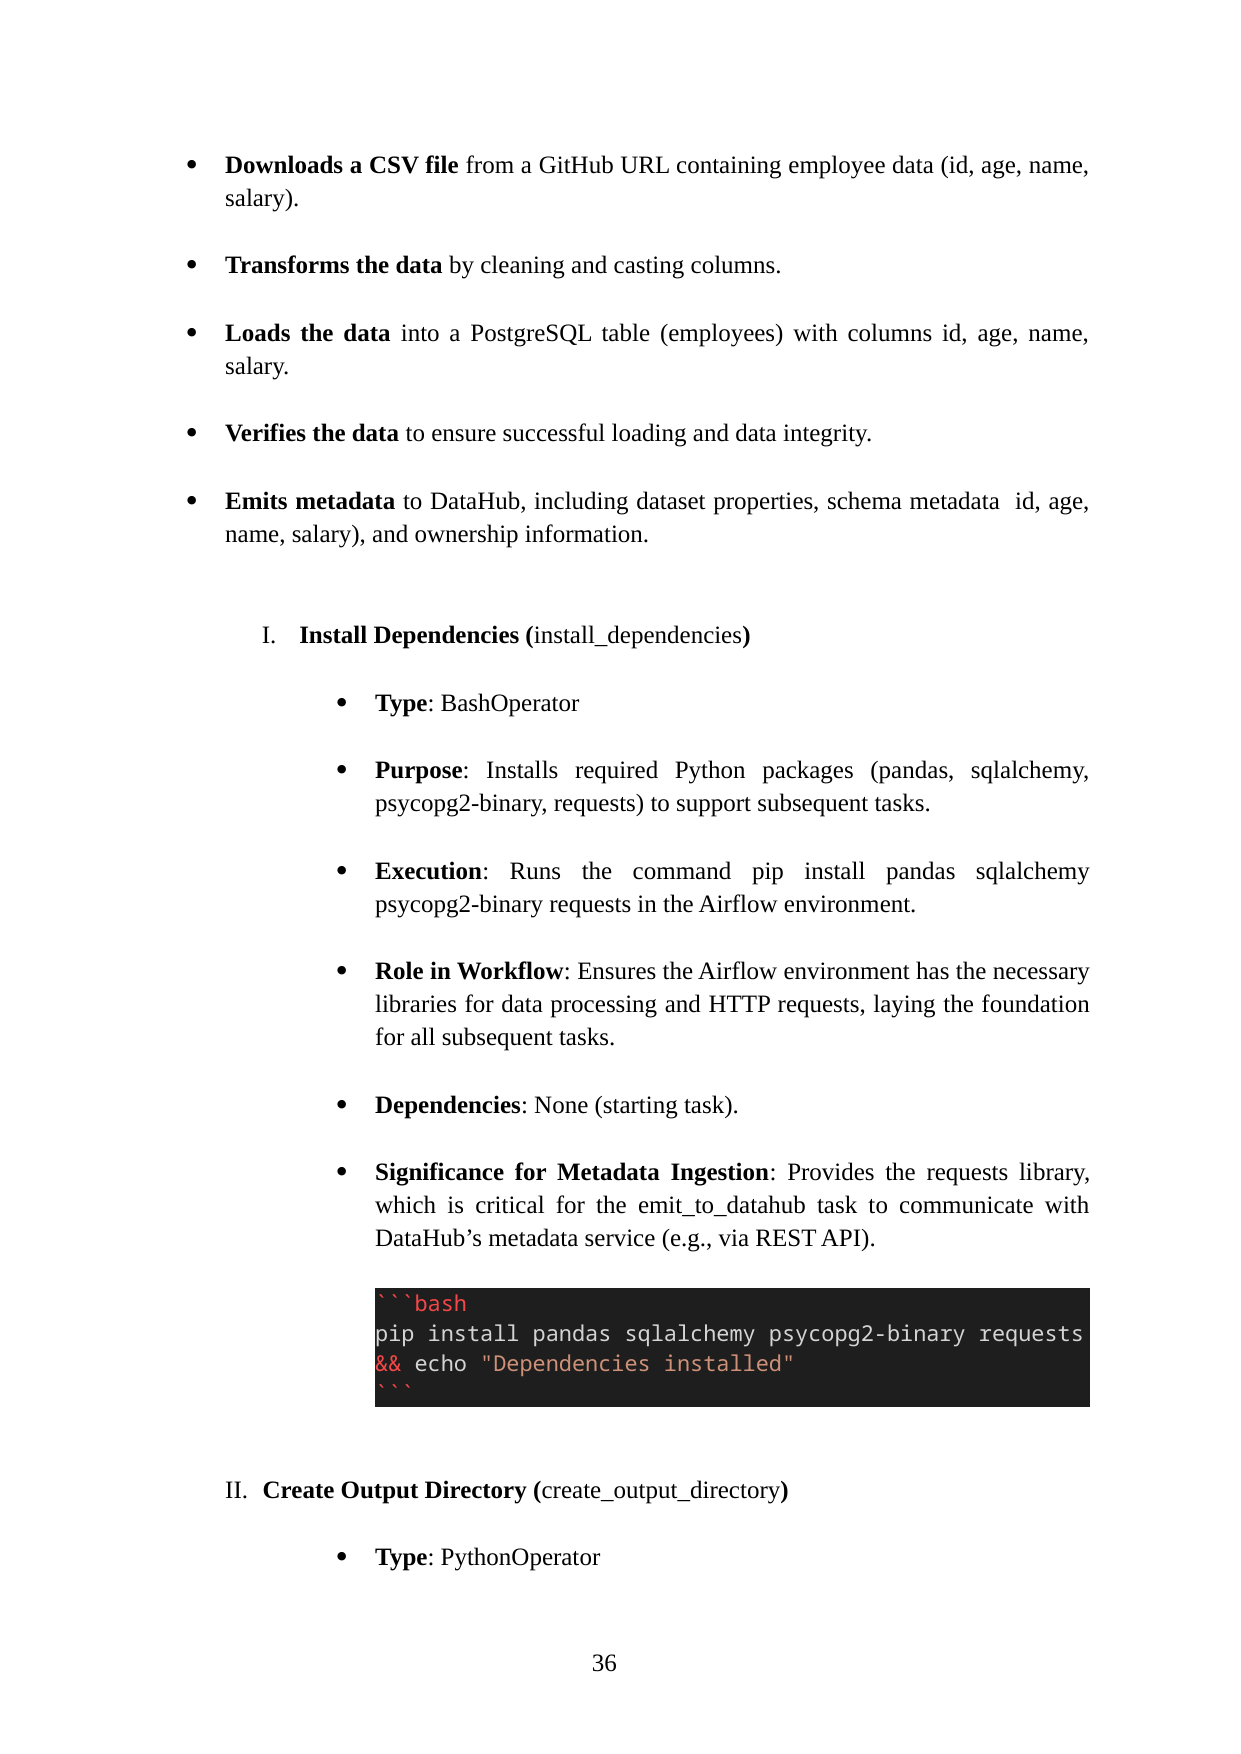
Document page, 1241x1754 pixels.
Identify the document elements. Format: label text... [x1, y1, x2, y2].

list Transforms the data by cleaning and casting columns. [187, 251, 1090, 279]
list Dependencies: None (starting task). [337, 1090, 1090, 1119]
list Verifies the data to ensure successful loading and data integrity. [187, 418, 1090, 447]
text ``` [375, 1378, 1090, 1407]
list Install Dependencies (install_dependencies) [262, 620, 1090, 649]
text pip install pandas sqlalchemy psycopg2-binary requests && echo "Dependencies installed" [375, 1318, 1090, 1378]
list Execution: Runs the command pip install pandas sqlalchemy psycopg2-binary requests in the Airflow environment. [337, 856, 1090, 918]
list Type: PythonOperator [337, 1542, 1090, 1571]
list Downloads a CSV file from a GitHub URL containing employee data (id, age, name, salary). [187, 150, 1090, 212]
list Create Output Directory (create_output_directory) [225, 1475, 1090, 1504]
list Emits metadata to DataHub, including dataset properties, schema metadata id, age, name, salary), and ownership information. [187, 486, 1090, 548]
list Purpose: Installs required Python packages (pandas, sqlalchemy, psycopg2-binary, requests) to support subsequent tasks. [337, 755, 1090, 817]
text ```bash [375, 1288, 1090, 1318]
list Type: BashOperator [337, 688, 1090, 717]
list Significance for Metadata Ingestion: Provides the requests library, which is critical for the emit_to_datahub task to communicate with DataHub’s metadata service (e.g., via REST API). [337, 1157, 1090, 1252]
list Loads the data into a PostgreSQL table (employees) with columns id, age, name, salary. [187, 318, 1090, 380]
list Role in Workflow: Ensures the Airflow environment has the necessary libraries for data processing and HTTP requests, laying the foundation for all subsequent tasks. [337, 956, 1090, 1051]
